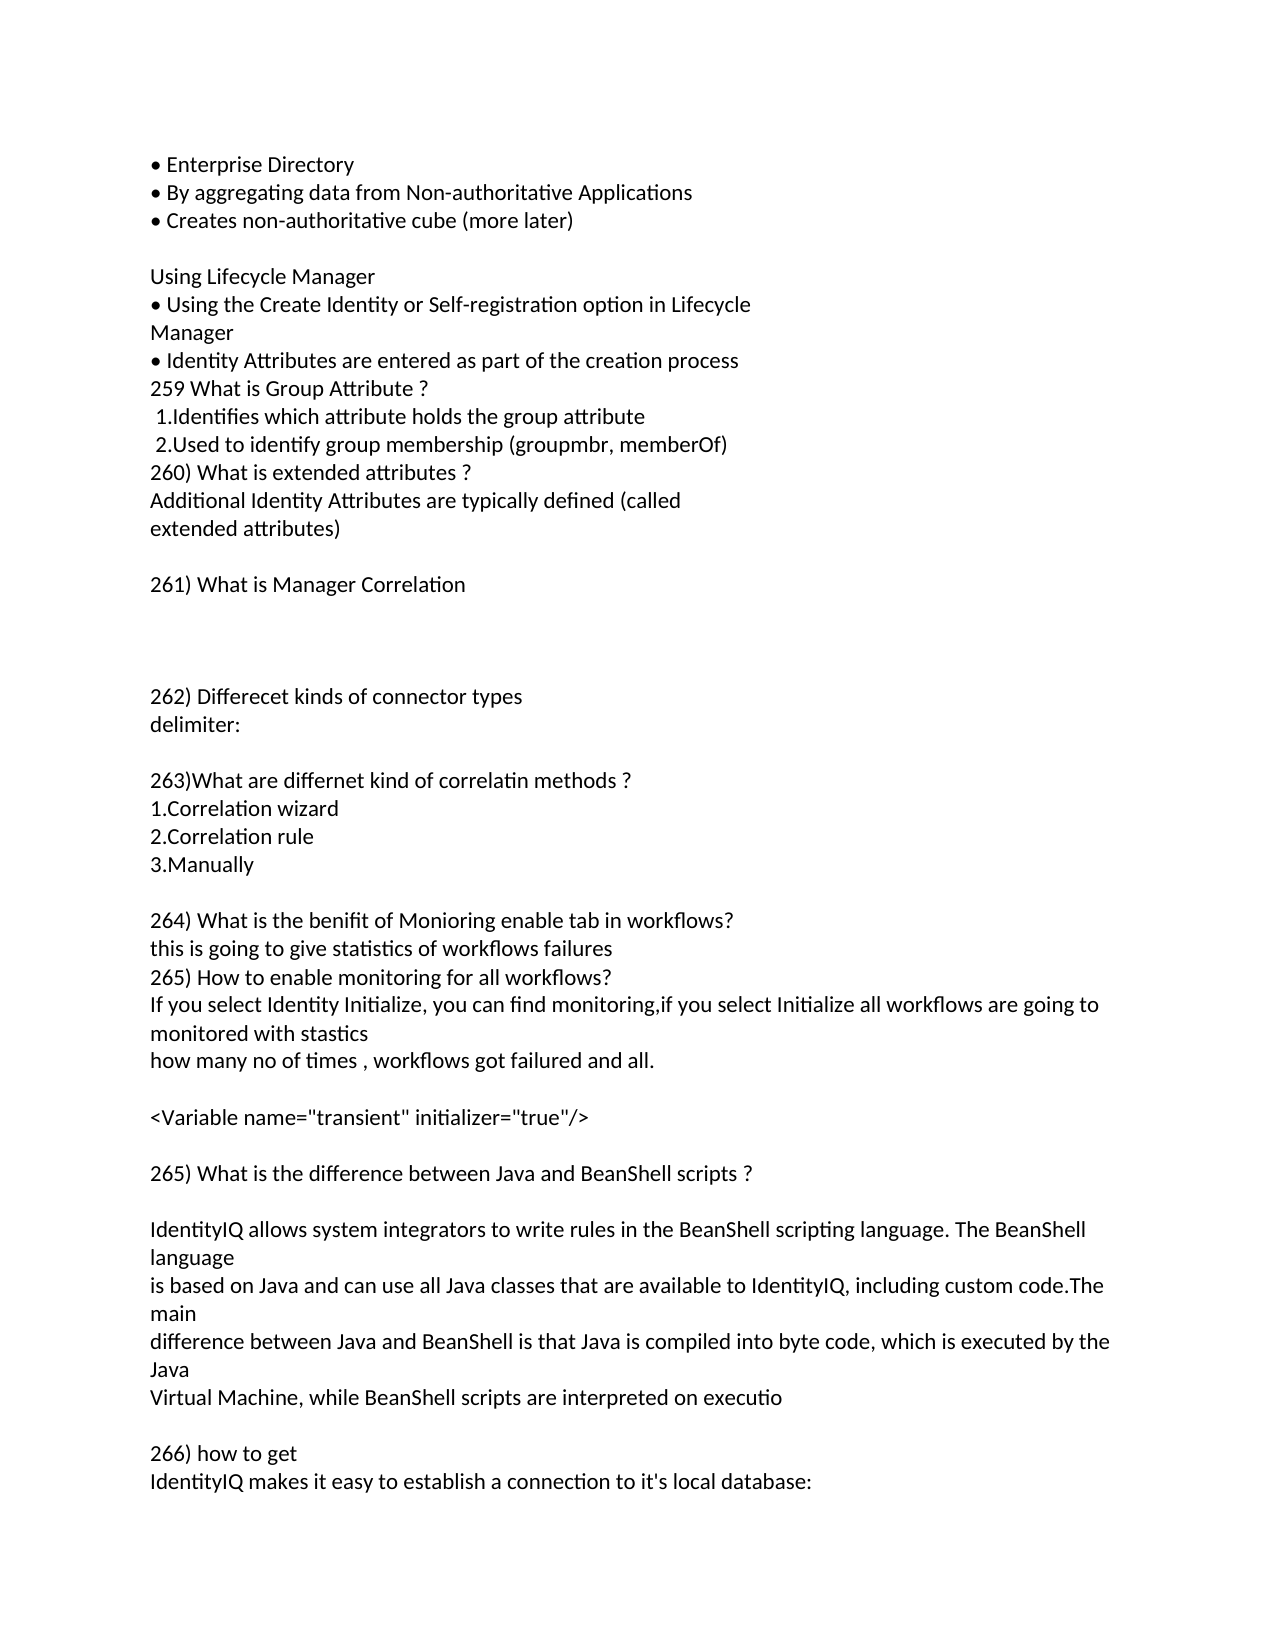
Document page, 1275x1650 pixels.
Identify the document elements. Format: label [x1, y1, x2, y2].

text [150, 150, 1125, 1495]
